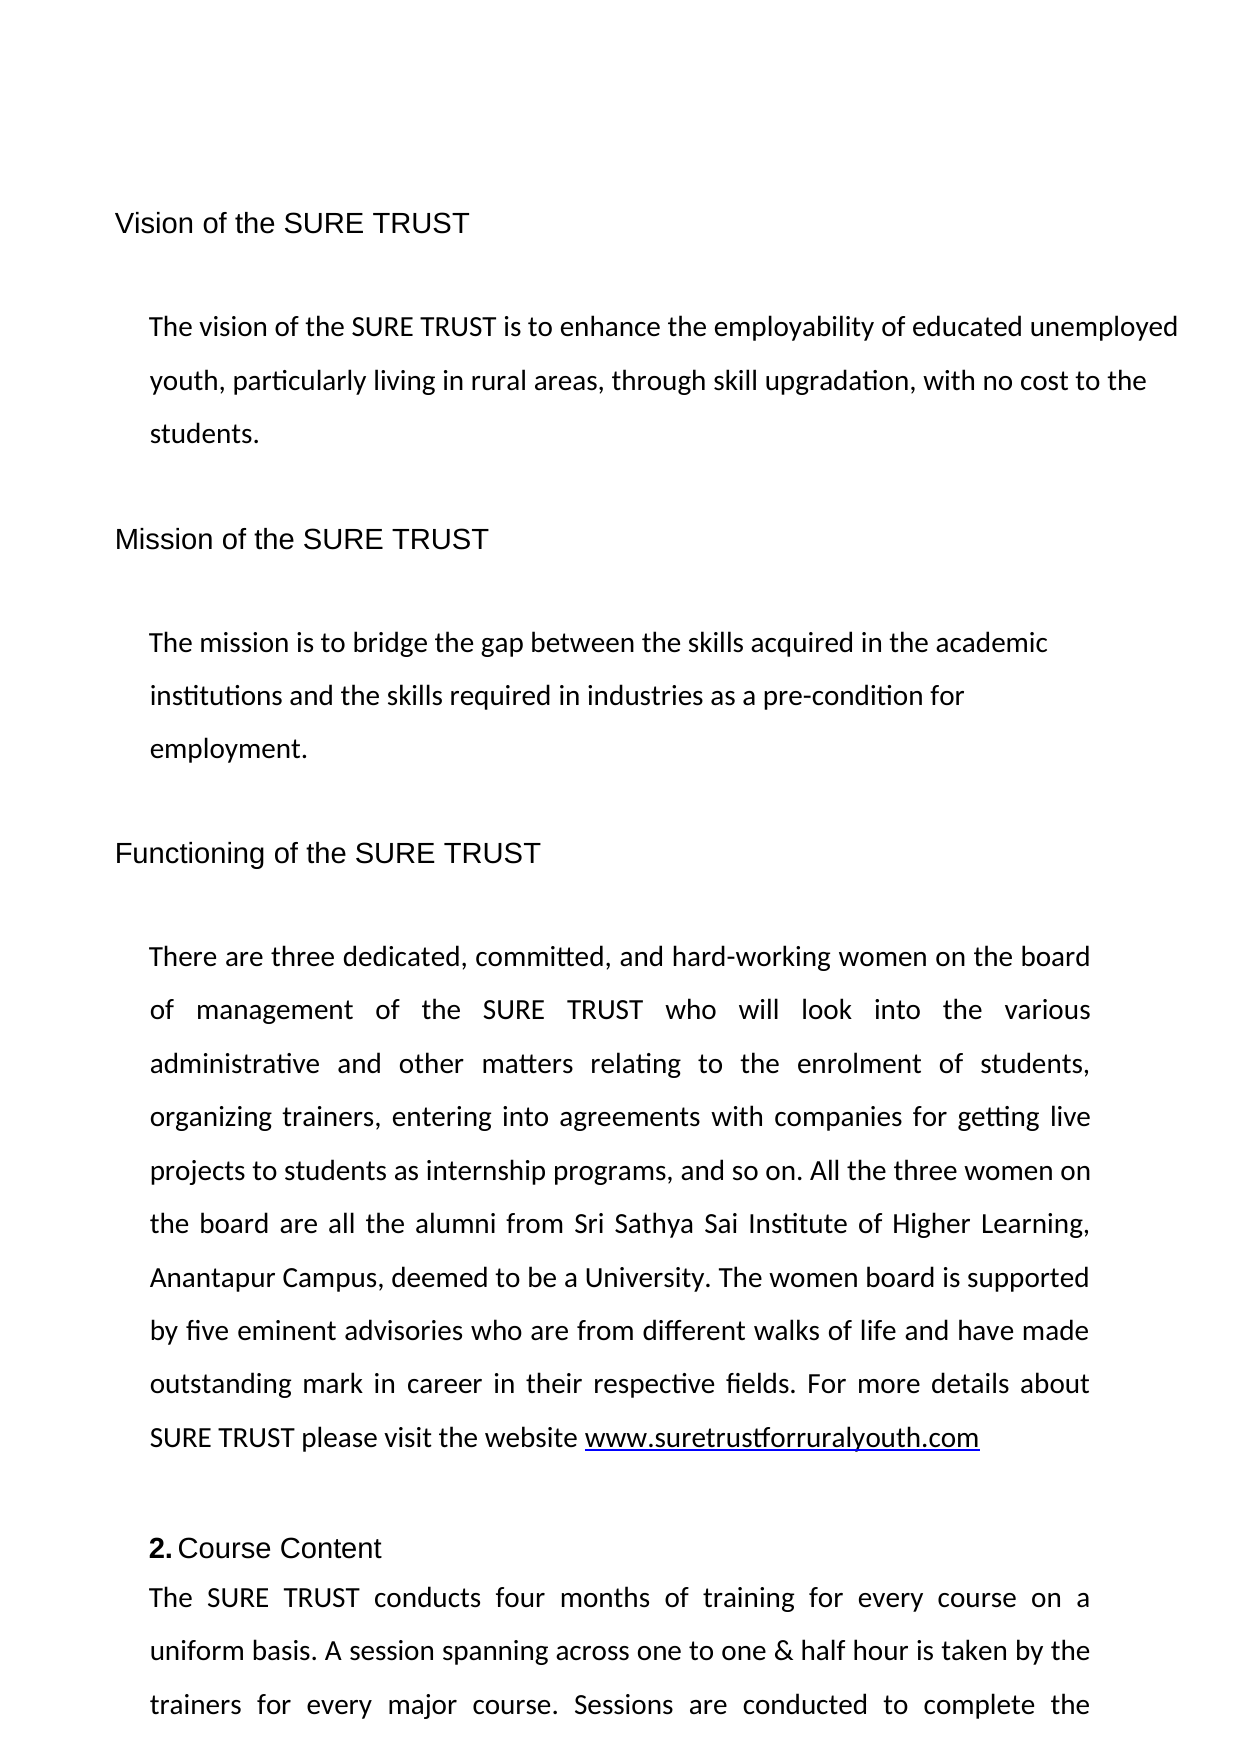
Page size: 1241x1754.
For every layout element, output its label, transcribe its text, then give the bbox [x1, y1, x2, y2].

text The vision of the SURE TRUST is to enhance the employability of educated unemployed youth, particularly living in rural areas, through skill upgradation, with no cost to the students. [148, 308, 1196, 451]
subtitle Mission of the SURE TRUST [114, 522, 1196, 556]
subtitle Functioning of the SURE TRUST [114, 836, 1196, 869]
subtitle Course Content [148, 1531, 1196, 1564]
text There are three dedicated, committed, and hard-working women on the board of management of the SURE TRUST who will look into the various administrative and other matters relating to the enrolment of students, organizing trainers, entering into agreements with companies for getting live projects to students as internship programs, and so on. All the three women on the board are all the alumni from Sri Sathya Sai Institute of Higher Learning, Anantapur Campus, deemed to be a University. The women board is supported by five eminent advisories who are from different walks of life and have made outstanding mark in career in their respective fields. For more details about SURE TRUST please visit the website www.suretrustforruralyouth.com [148, 938, 1091, 1454]
text The mission is to bridge the gap between the skills acquired in the academic institutions and the skills required in industries as a pre-condition for employment. [148, 624, 1125, 765]
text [148, 1579, 1091, 1721]
subtitle Vision of the SURE TRUST [114, 206, 1196, 239]
